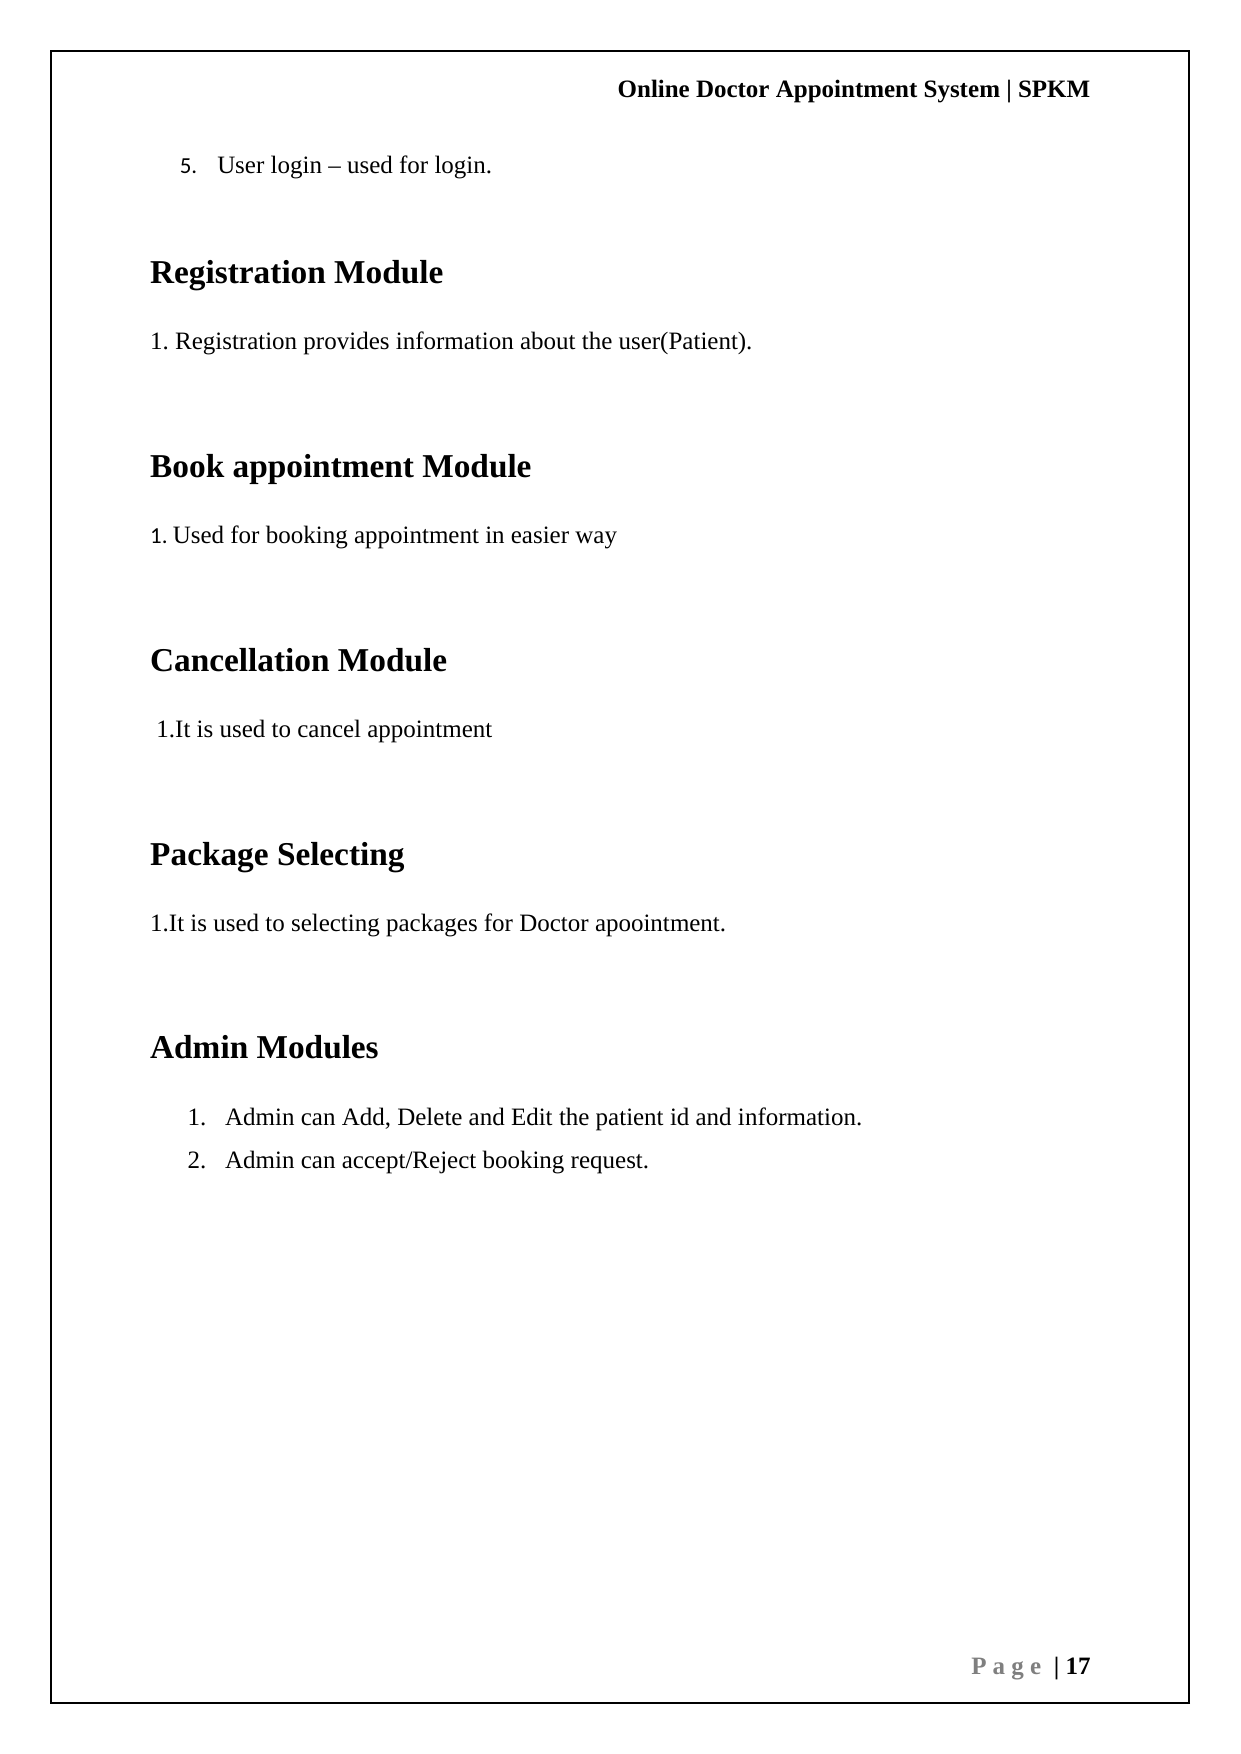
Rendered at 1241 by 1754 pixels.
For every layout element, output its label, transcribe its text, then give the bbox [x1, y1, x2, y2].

text 1.It is used to selecting packages for Doctor apoointment. [150, 908, 1090, 937]
text 1.It is used to cancel appointment [150, 714, 1090, 743]
list Admin can accept/Reject booking request. [187, 1145, 1090, 1174]
list Admin can Add, Delete and Edit the patient id and information. [187, 1102, 1090, 1131]
text Package Selecting [150, 834, 1090, 872]
text Registration Module [150, 252, 1090, 291]
text Cancellation Module [150, 640, 1090, 678]
text Book appointment Module [150, 446, 1090, 484]
text 1. Used for booking appointment in easier way [150, 520, 1090, 549]
text Admin Modules [150, 1028, 1090, 1066]
list User login – used for login. [179, 150, 1090, 179]
text 1. Registration provides information about the user(Patient). [150, 326, 1090, 355]
